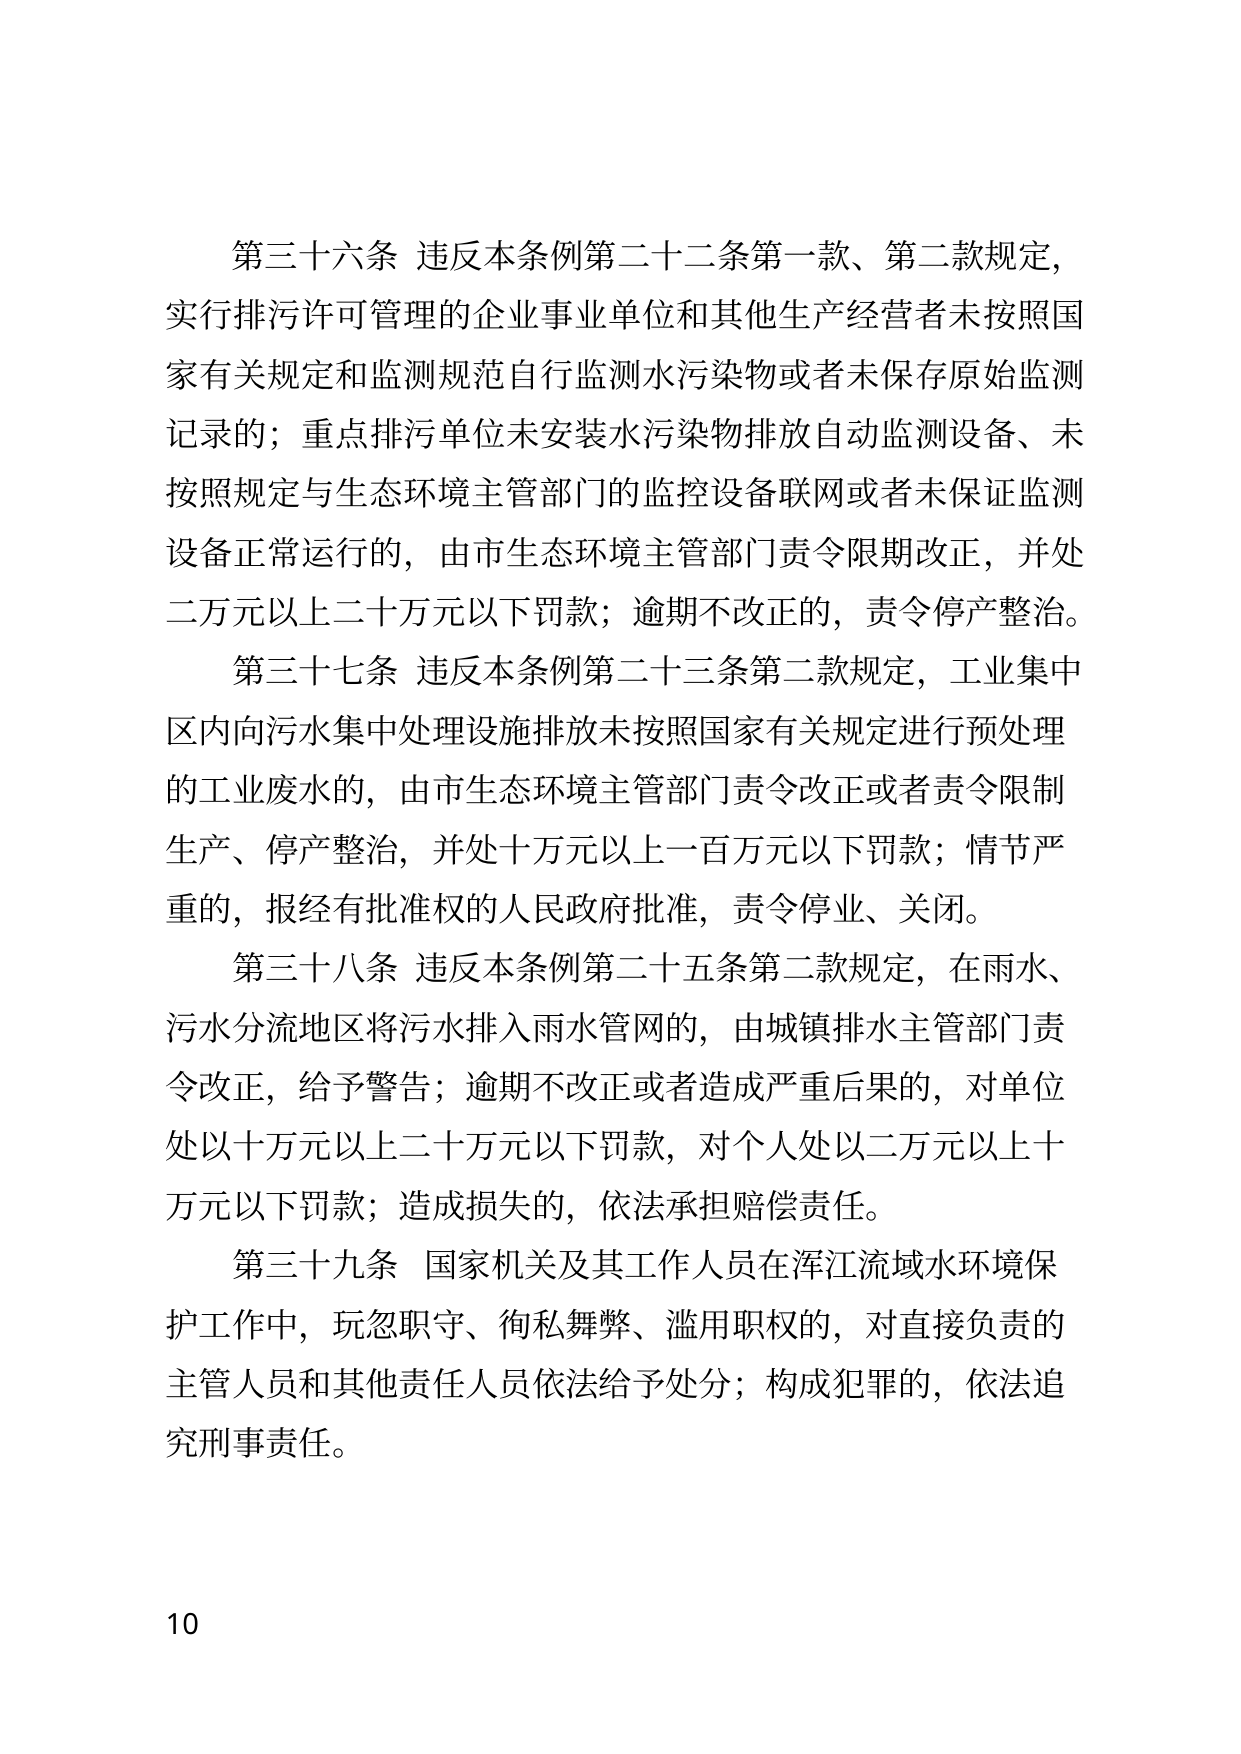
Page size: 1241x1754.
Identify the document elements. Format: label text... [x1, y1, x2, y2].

text 第三十八条 违反本条例第二十五条第二款规定，在雨水、污水分流地区将污水排入雨水管网的，由城镇排水主管部门责令改正，给予警告；逾期不改正或者造成严重后果的，对单位处以十万元以上二十万元以下罚款，对个人处以二万元以上十万元以下罚款；造成损失的，依法承担赔偿责任。 [165, 931, 1087, 1228]
text 第三十六条 违反本条例第二十二条第一款、第二款规定，实行排污许可管理的企业事业单位和其他生产经营者未按照国家有关规定和监测规范自行监测水污染物或者未保存原始监测记录的；重点排污单位未安装水污染物排放自动监测设备、未按照规定与生态环境主管部门的监控设备联网或者未保证监测设备正常运行的，由市生态环境主管部门责令限期改正，并处二万元以上二十万元以下罚款；逾期不改正的，责令停产整治。 [165, 218, 1087, 634]
text 第三十九条 国家机关及其工作人员在浑江流域水环境保护工作中，玩忽职守、徇私舞弊、滥用职权的，对直接负责的主管人员和其他责任人员依法给予处分；构成犯罪的，依法追究刑事责任。 [165, 1228, 1087, 1465]
text 第三十七条 违反本条例第二十三条第二款规定，工业集中区内向污水集中处理设施排放未按照国家有关规定进行预处理的工业废水的，由市生态环境主管部门责令改正或者责令限制生产、停产整治，并处十万元以上一百万元以下罚款；情节严重的，报经有批准权的人民政府批准，责令停业、关闭。 [165, 634, 1087, 931]
